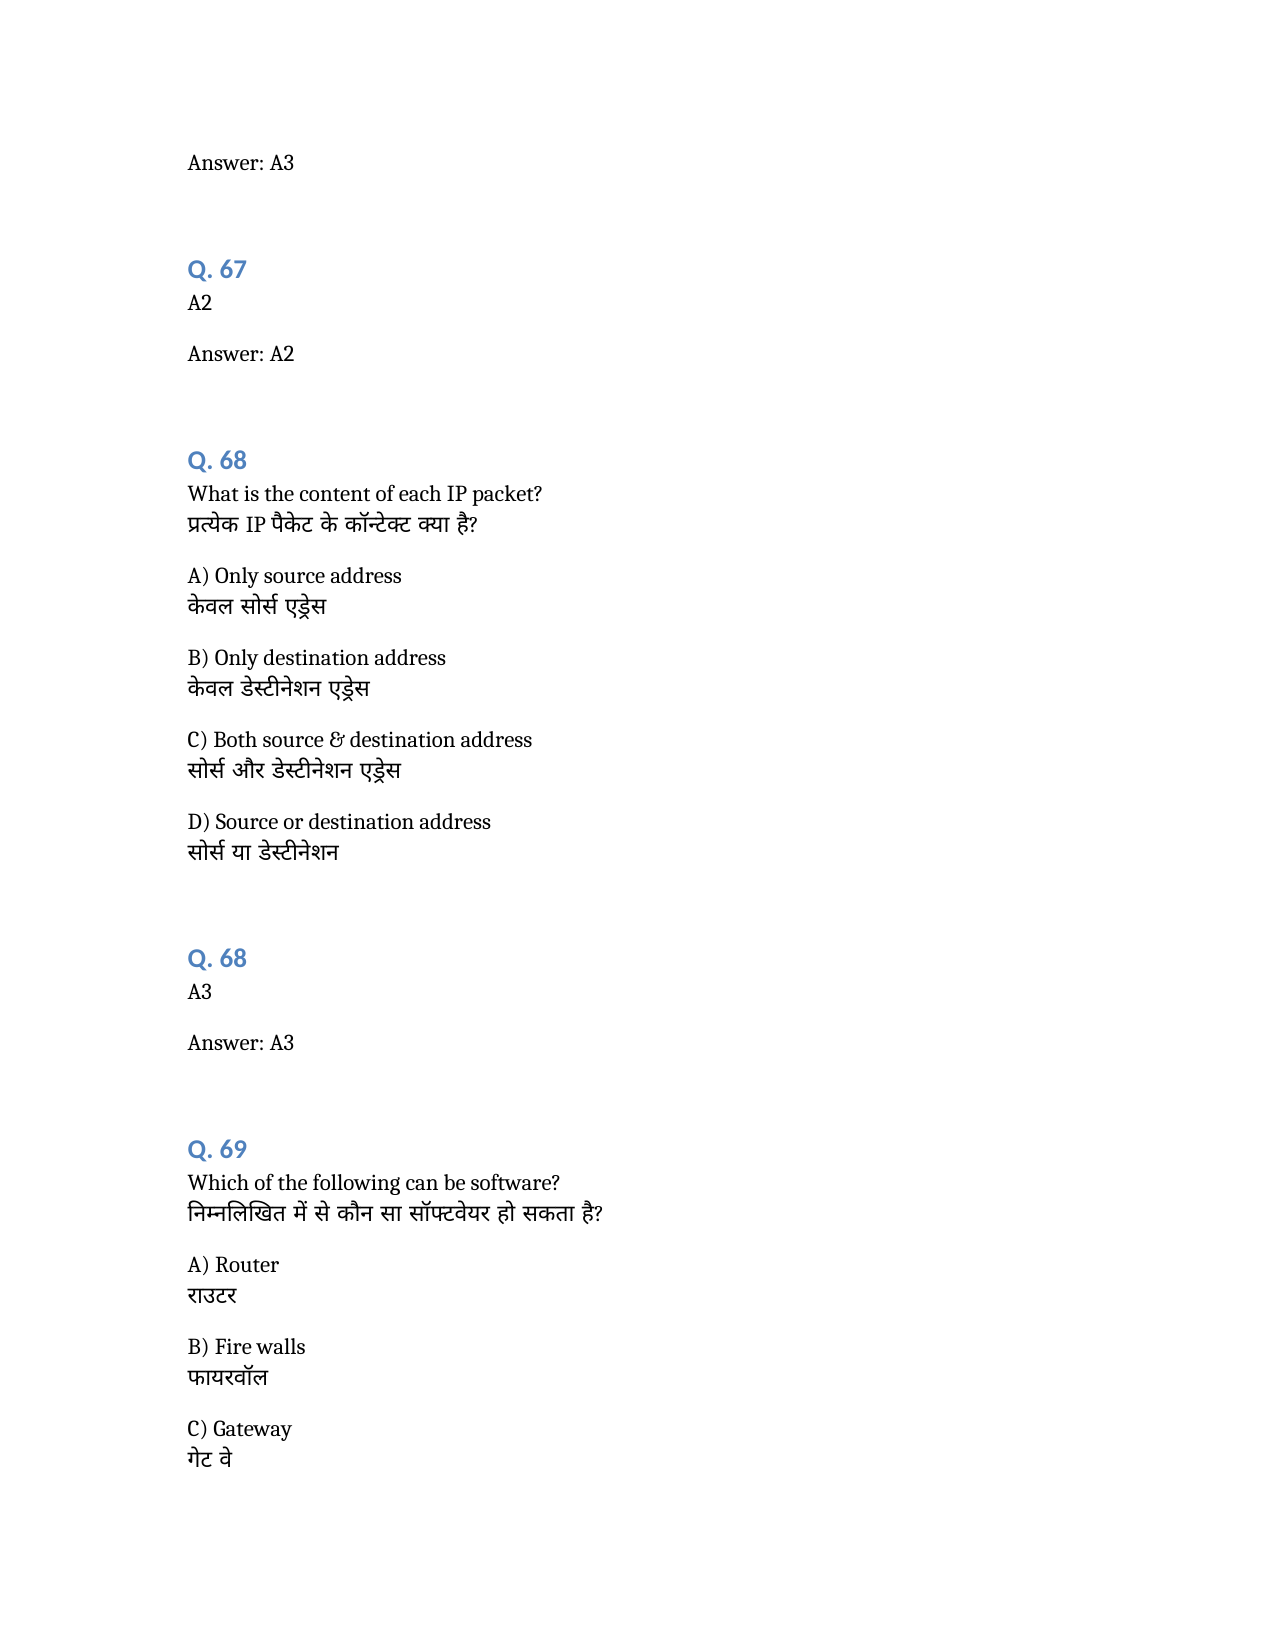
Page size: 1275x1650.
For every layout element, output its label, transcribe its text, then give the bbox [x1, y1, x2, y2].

text Which of the following can be software? निम्नलिखित में से कौन सा सॉफ्टवेयर हो सकता है? [187, 1170, 1087, 1227]
text Answer: A3 [187, 150, 1087, 176]
text A2 [187, 290, 1087, 316]
text Answer: A3 [187, 1030, 1087, 1057]
text B) Only destination address केवल डेस्टीनेशन एड्रेस [187, 645, 1087, 702]
text C) Gateway गेट वे [187, 1416, 1087, 1473]
text Answer: A2 [187, 341, 1087, 367]
subtitle Q. 68 [187, 941, 1087, 974]
text What is the content of each IP packet? प्रत्येक IP पैकेट के कॉन्टेक्ट क्या है? [187, 481, 1087, 538]
subtitle Q. 68 [187, 443, 1087, 476]
text A) Router राउटर [187, 1252, 1087, 1309]
text B) Fire walls फायरवॉल [187, 1334, 1087, 1391]
text C) Both source & destination address सोर्स और डेस्टीनेशन एड्रेस [187, 727, 1087, 784]
text A3 [187, 979, 1087, 1006]
subtitle Q. 67 [187, 252, 1087, 285]
subtitle Q. 69 [187, 1132, 1087, 1165]
text A) Only source address केवल सोर्स एड्रेस [187, 563, 1087, 620]
text D) Source or destination address सोर्स या डेस्टीनेशन [187, 808, 1087, 865]
